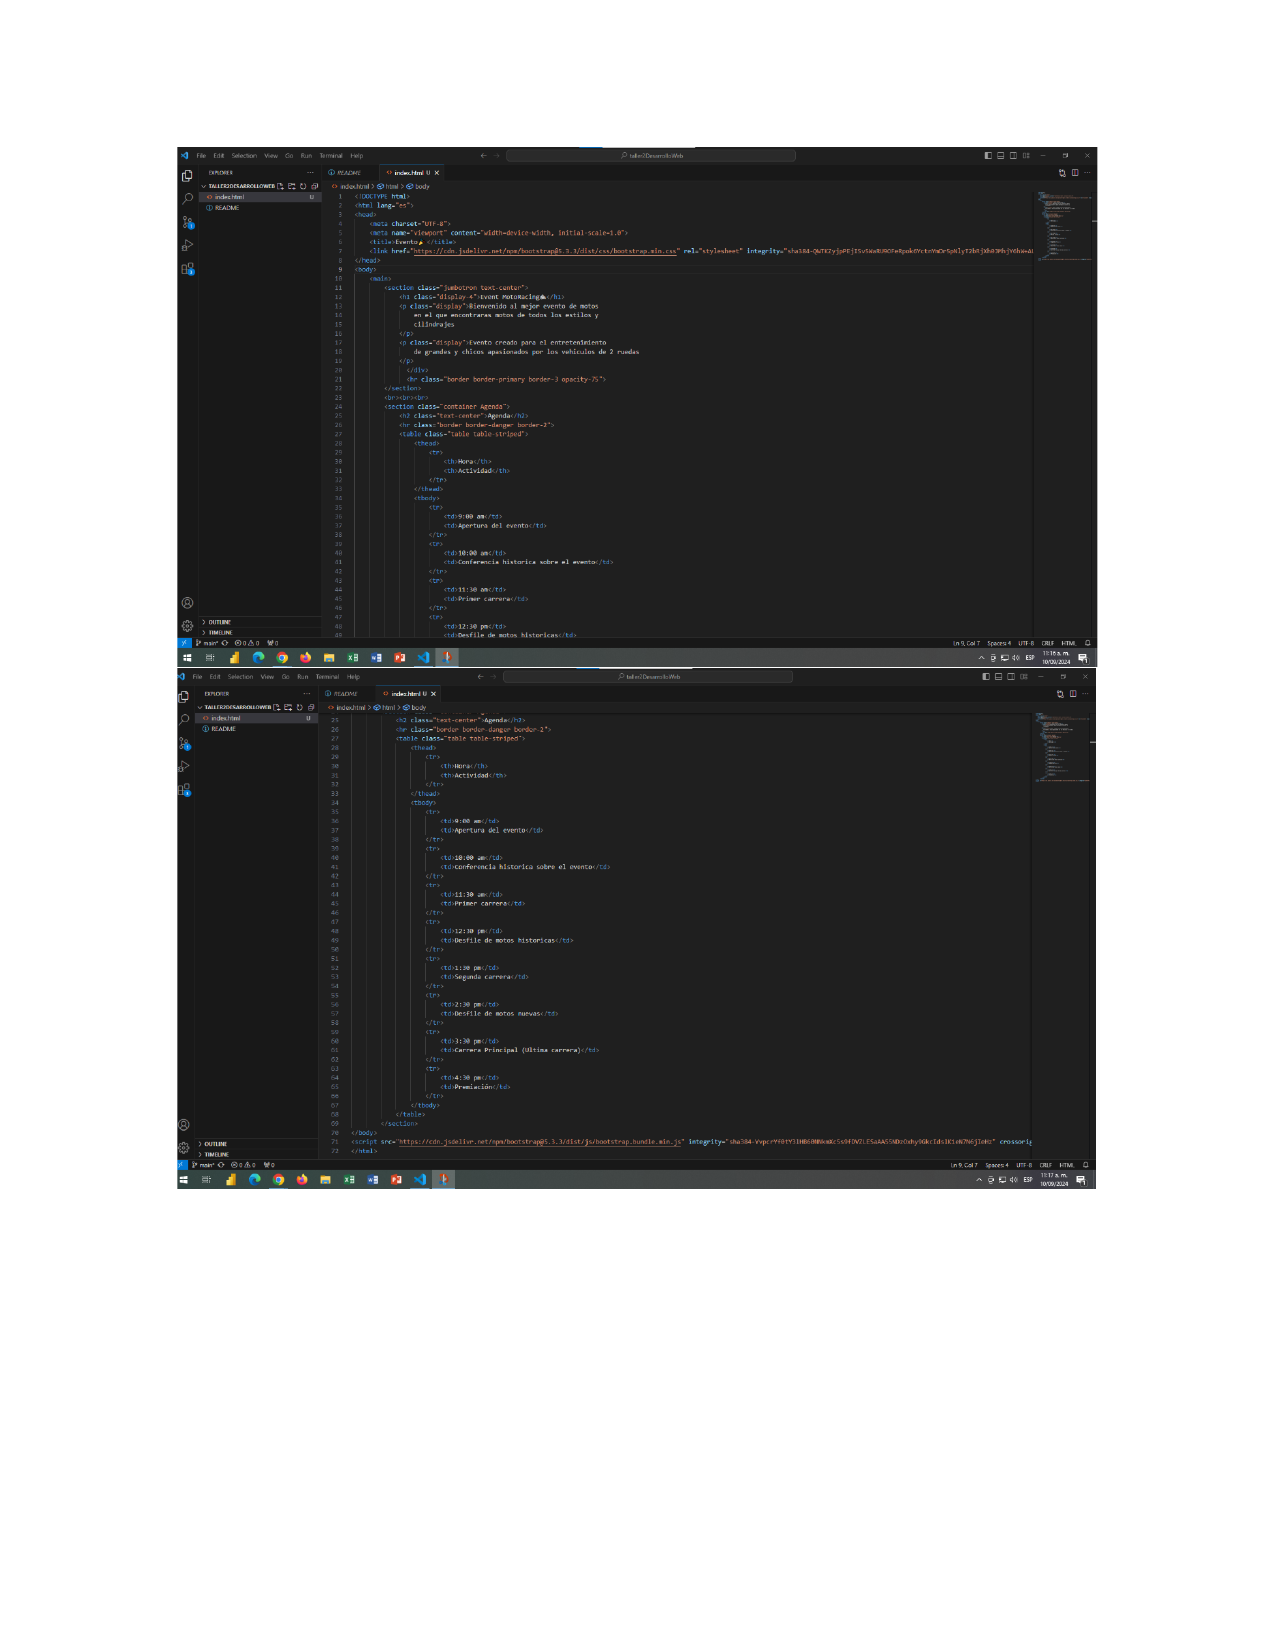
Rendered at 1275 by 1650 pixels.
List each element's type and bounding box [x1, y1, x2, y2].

picture [177, 668, 1096, 1189]
picture [177, 147, 1098, 667]
